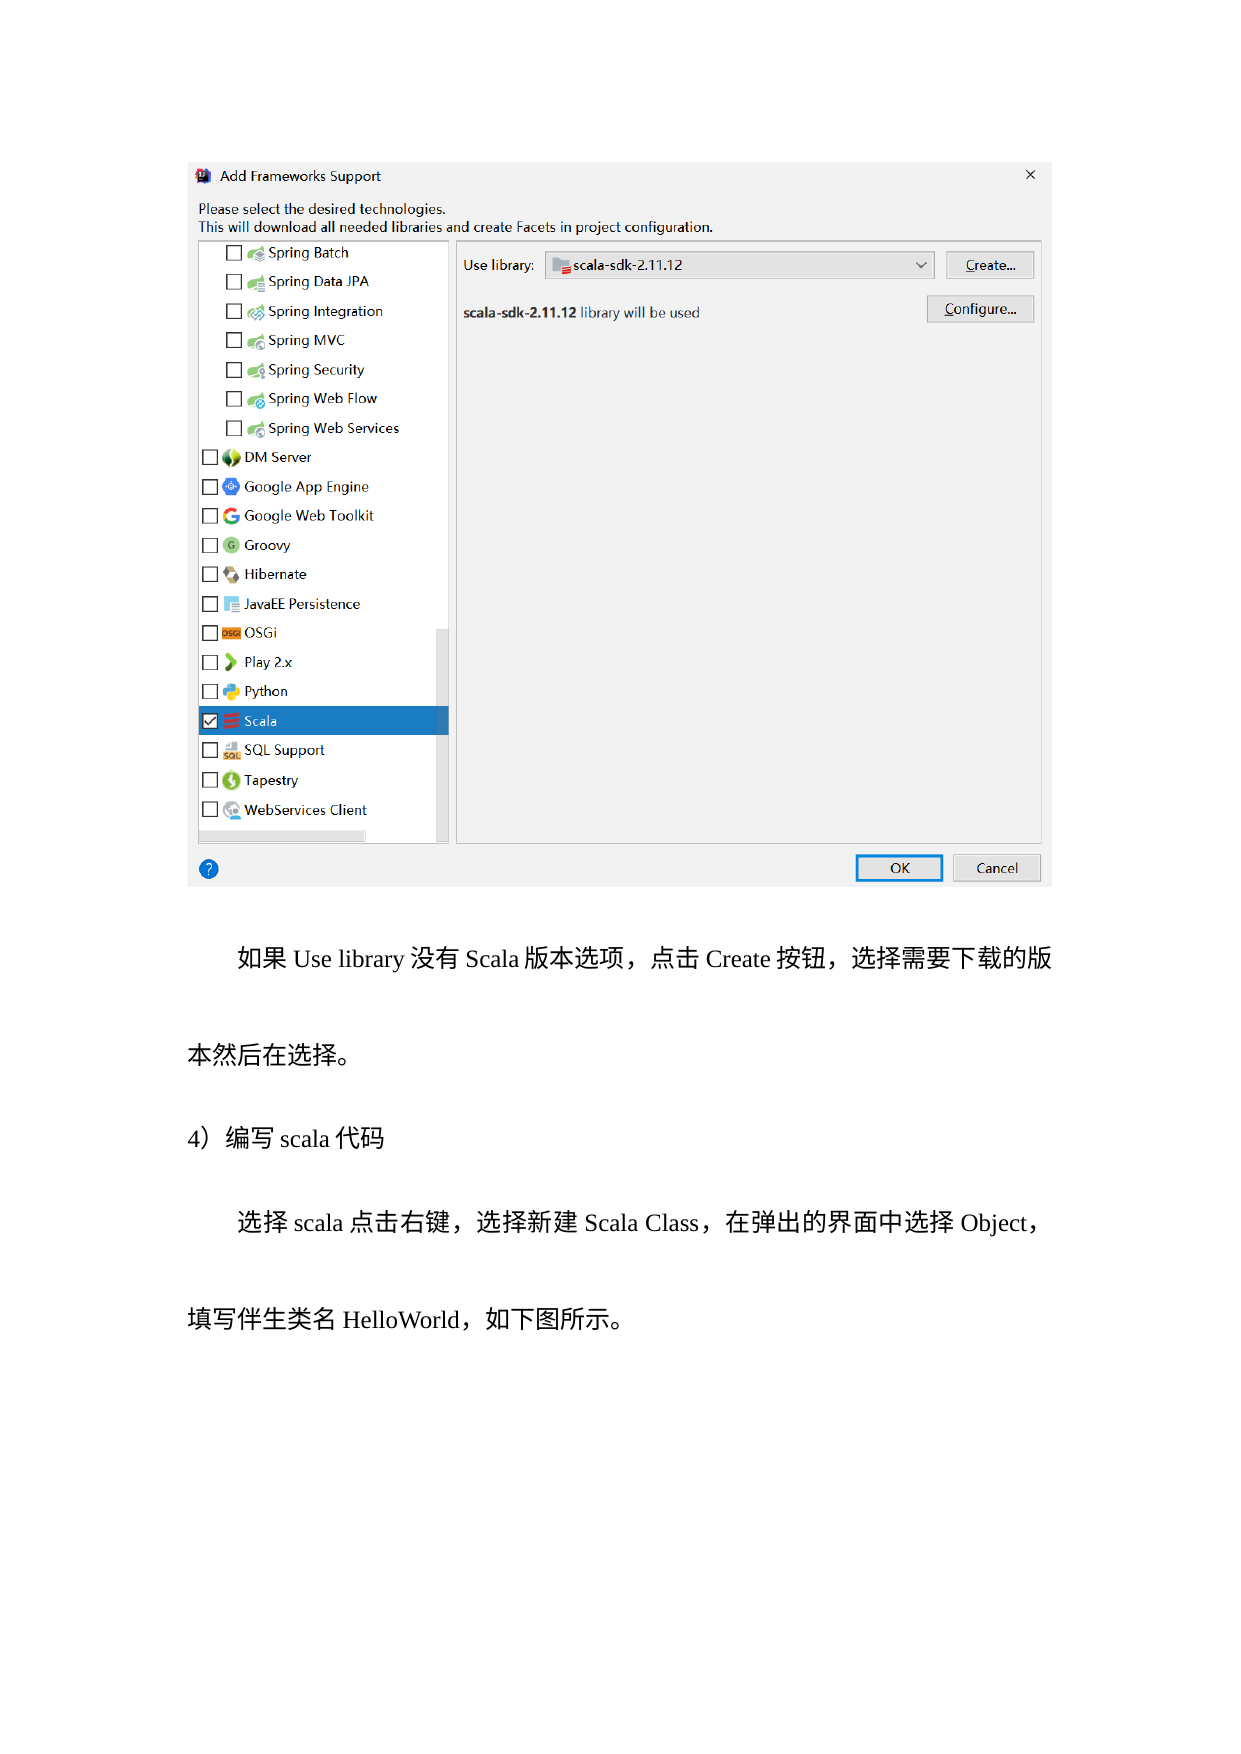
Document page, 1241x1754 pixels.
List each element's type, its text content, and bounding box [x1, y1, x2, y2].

list 如果Use library没有Scala版本选项，点击Create按钮，选择需要下载的版本然后在选择。 [187, 924, 1053, 1086]
list 4）编写scala代码 [187, 1104, 1053, 1169]
list 选择scala点击右键，选择新建Scala Class，在弹出的界面中选择Object，填写伴生类名HelloWorld，如下图所示。 [187, 1188, 1053, 1350]
picture [187, 162, 1052, 887]
